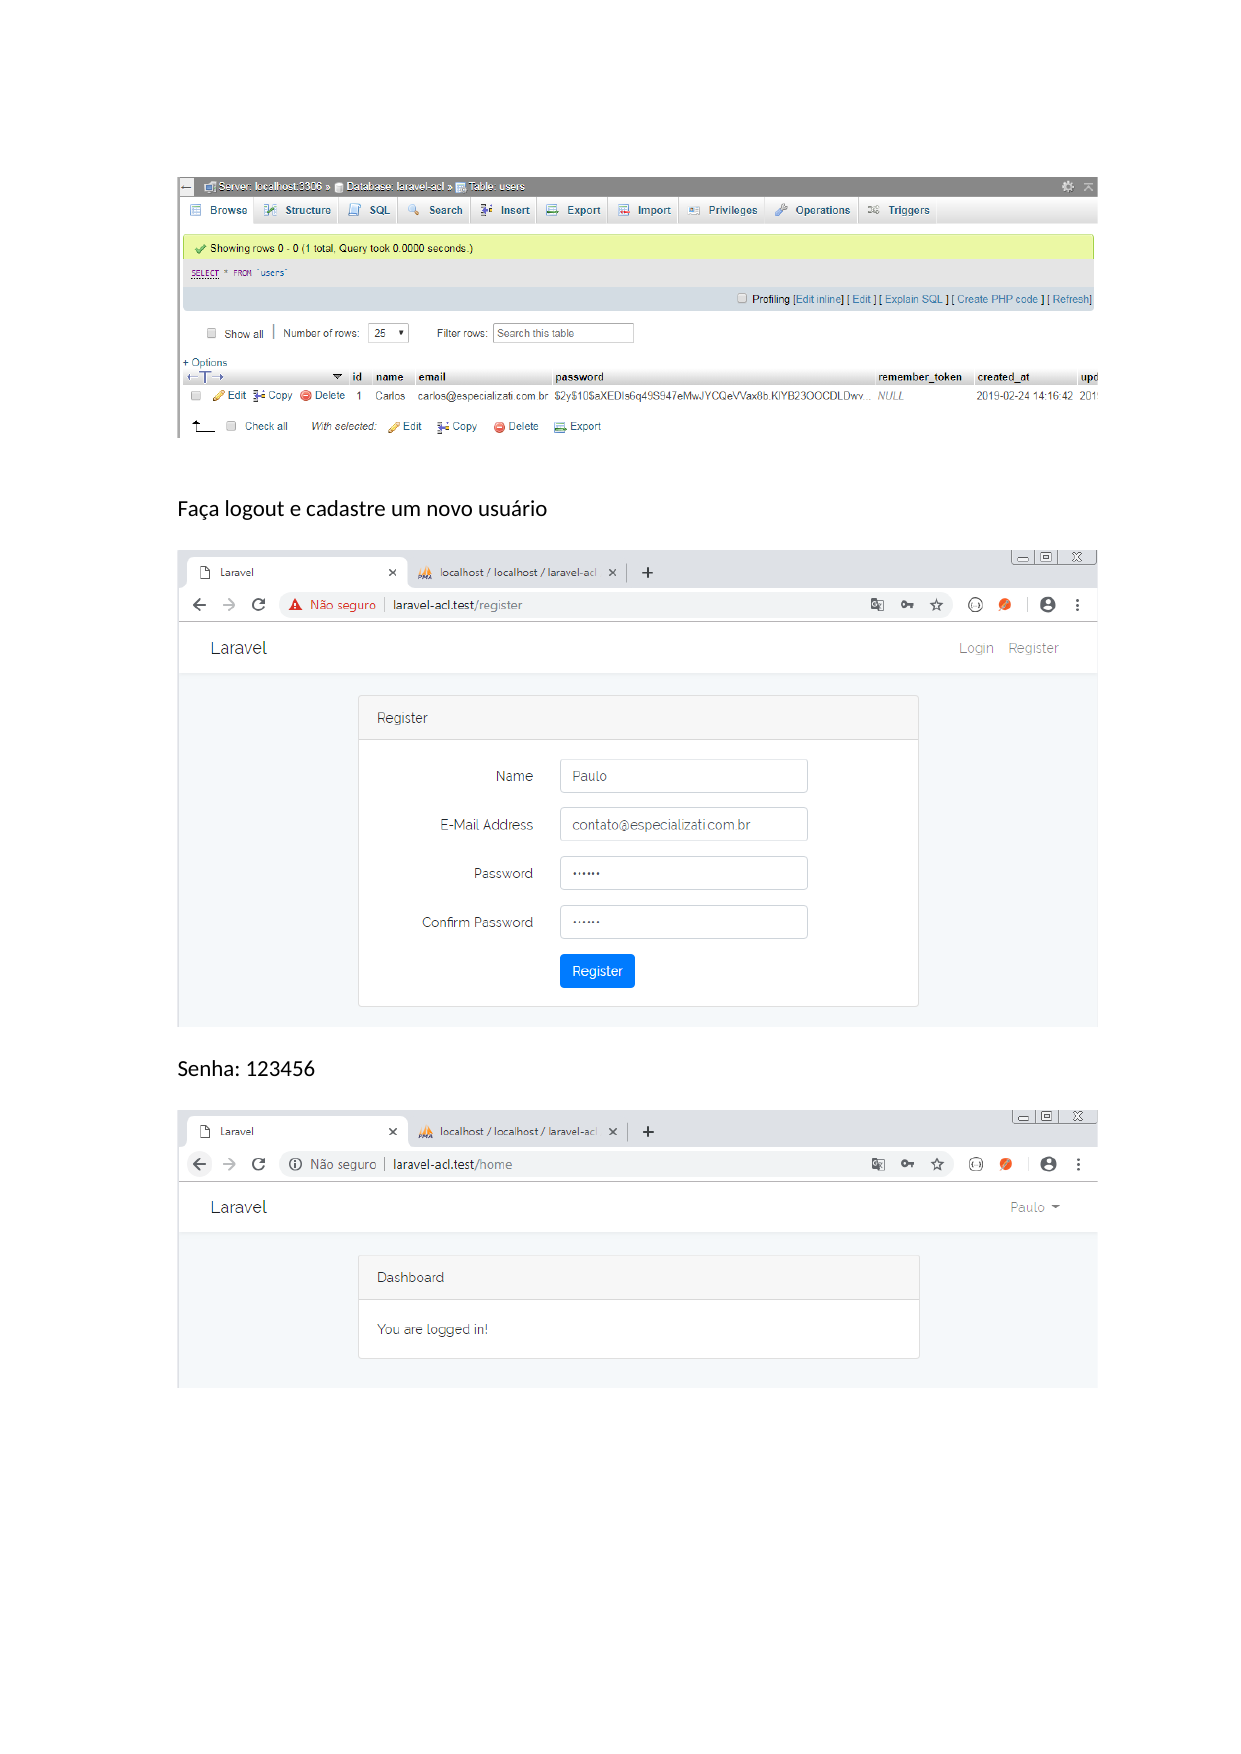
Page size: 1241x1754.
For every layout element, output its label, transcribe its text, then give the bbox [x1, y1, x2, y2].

text Faça logout e cadastre um novo usuário [177, 494, 1122, 522]
picture [177, 1110, 1098, 1388]
picture [177, 550, 1098, 1027]
text Senha: 123456 [177, 1054, 1122, 1083]
picture [177, 177, 1098, 438]
